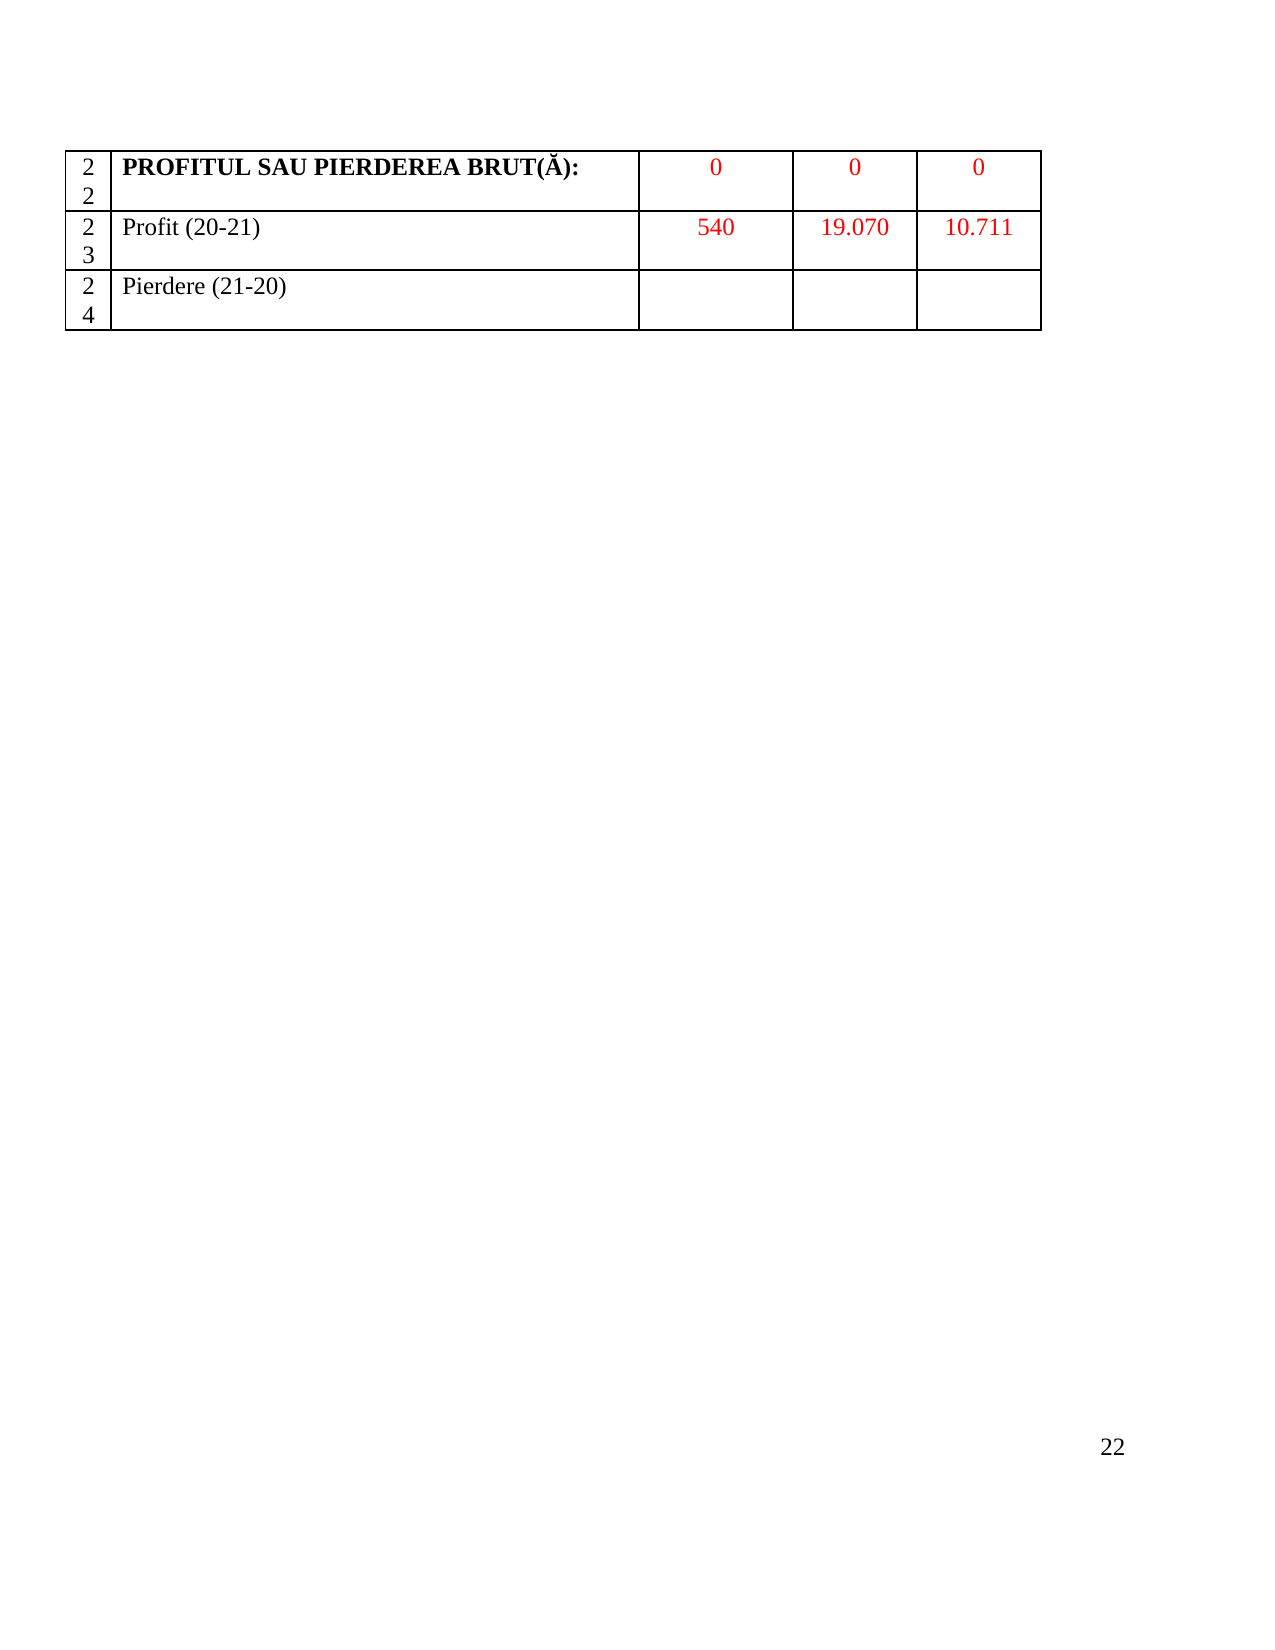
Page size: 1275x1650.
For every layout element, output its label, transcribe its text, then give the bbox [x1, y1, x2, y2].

table_cell 22 [66, 152, 110, 209]
table_cell 0 [918, 152, 1040, 209]
table_cell 19.070 [794, 212, 916, 269]
table_cell 10.711 [918, 212, 1040, 269]
table_cell 0 [794, 152, 916, 209]
table_cell 0 [640, 152, 792, 209]
table_cell 23 [66, 212, 110, 269]
table_cell 24 [66, 271, 110, 329]
table_cell Pierdere (21-20) [112, 271, 638, 329]
table_cell [918, 271, 1040, 329]
table_cell Profit (20-21) [112, 212, 638, 269]
table_cell PROFITUL SAU PIERDEREA BRUT(Ă): [112, 152, 638, 209]
table_cell [794, 271, 916, 329]
table_cell [640, 271, 792, 329]
table_cell 540 [640, 212, 792, 269]
